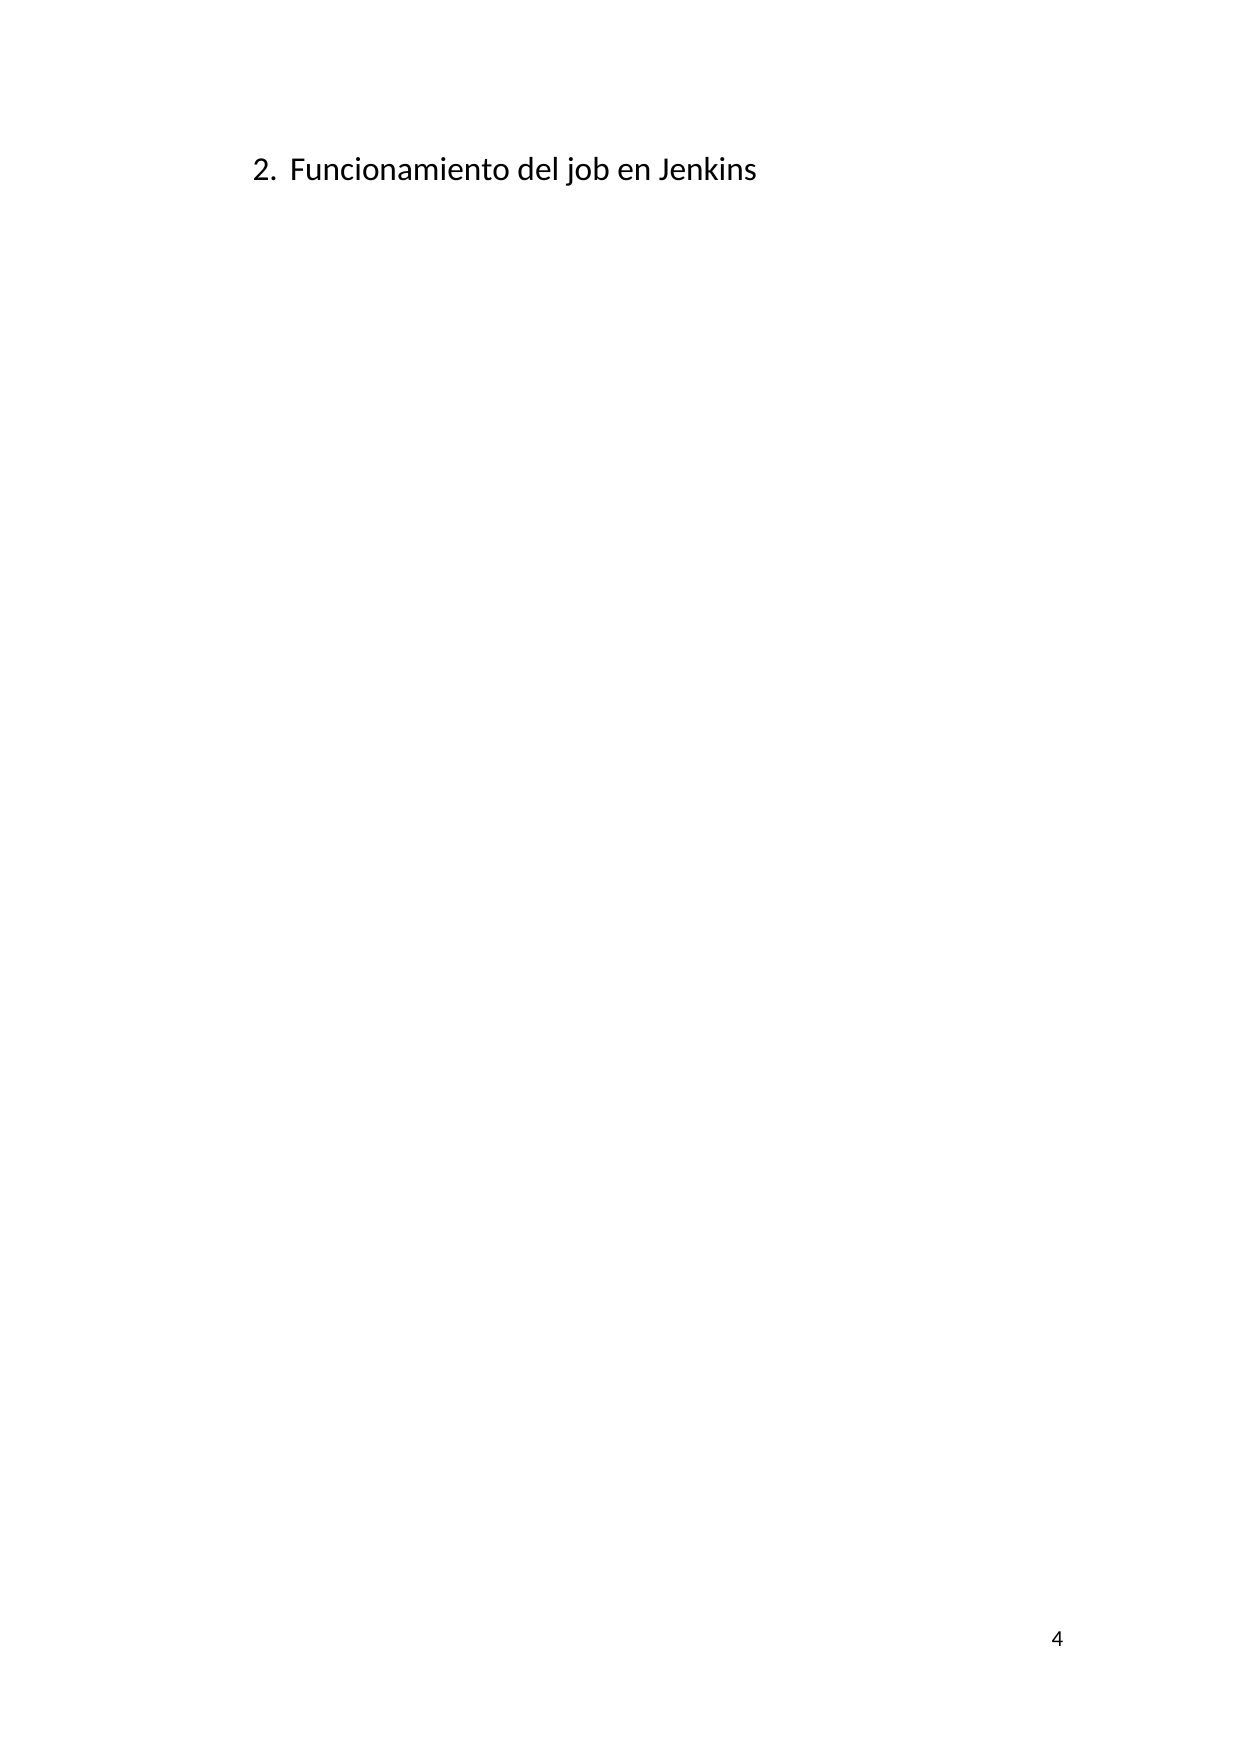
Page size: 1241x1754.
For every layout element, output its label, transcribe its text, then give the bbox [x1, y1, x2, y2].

list Funcionamiento del job en Jenkins [252, 148, 1063, 188]
